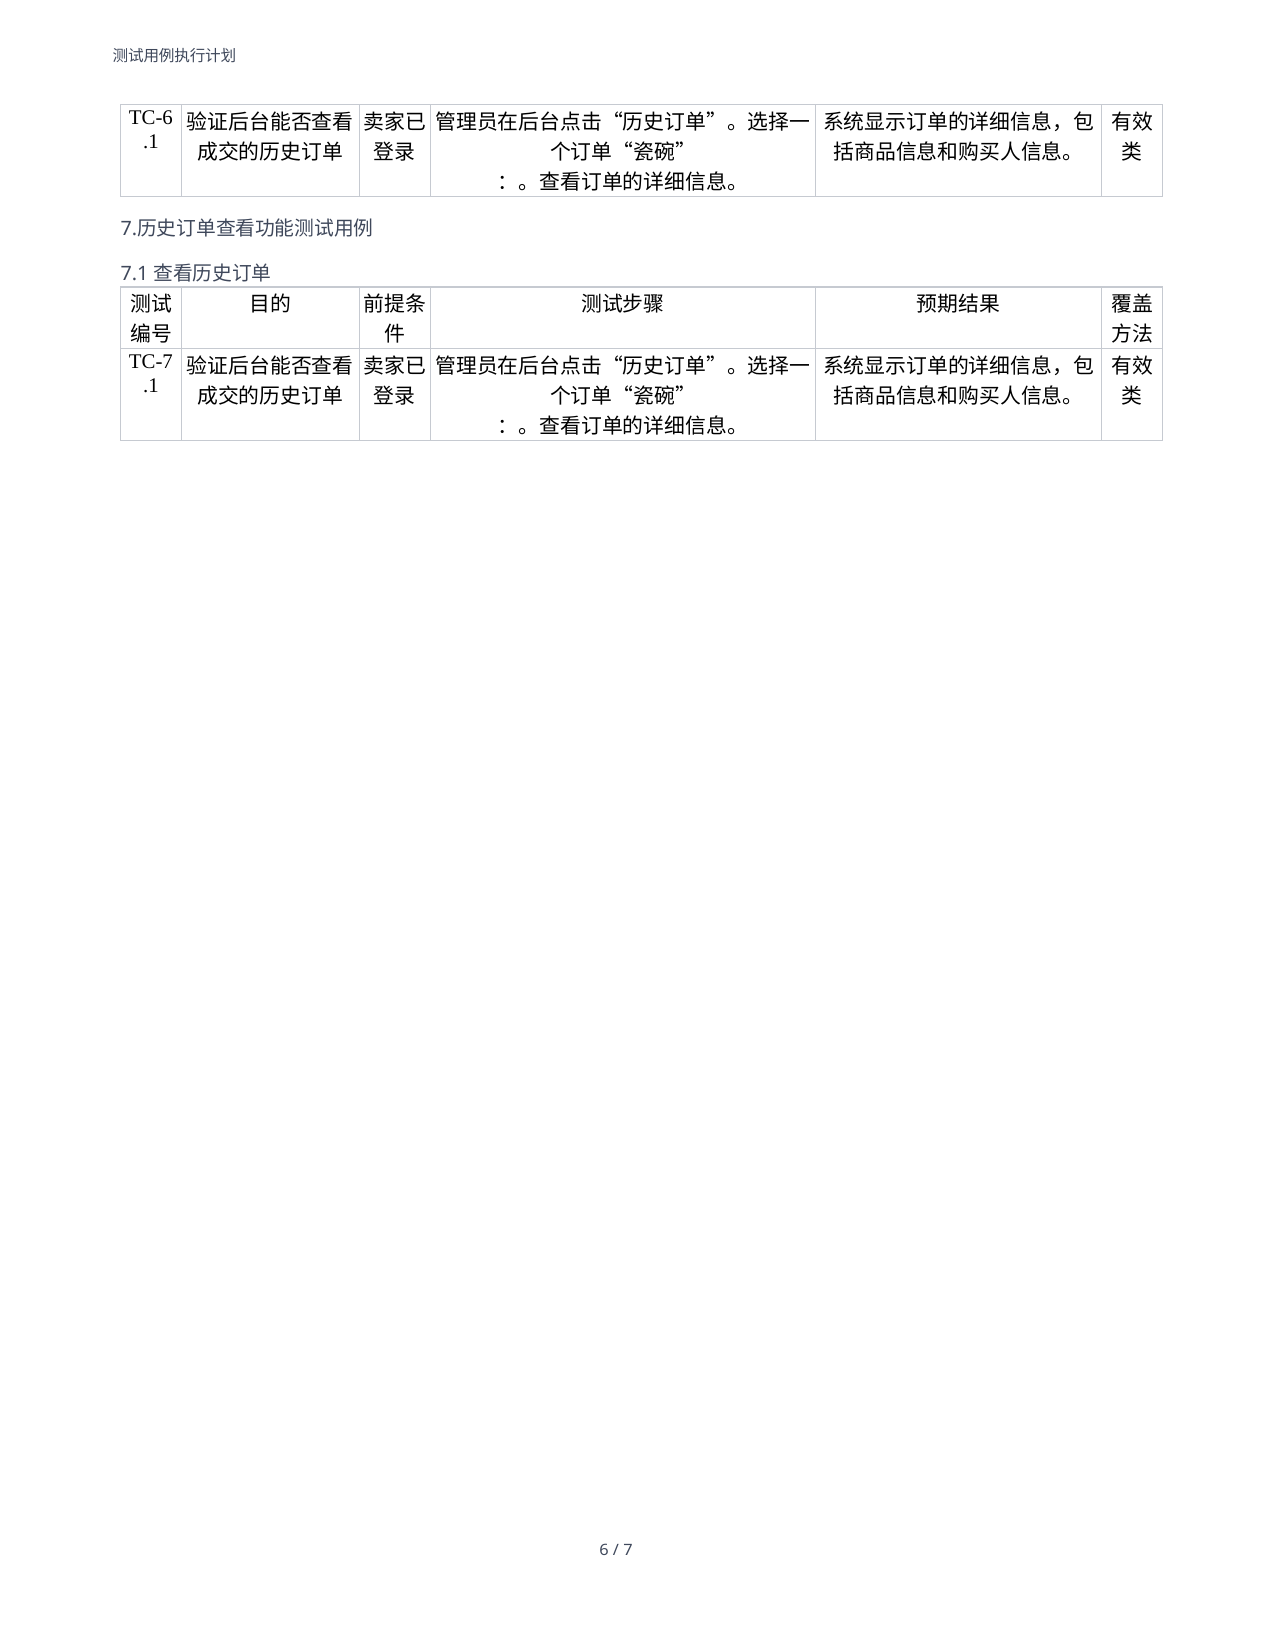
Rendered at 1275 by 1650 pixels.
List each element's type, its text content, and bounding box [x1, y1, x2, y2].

table_cell 有效类 [1102, 105, 1162, 196]
table_cell 验证后台能否查看成交的历史订单 [182, 105, 359, 196]
table_cell 系统显示订单的详细信息，包括商品信息和购买人信息。 [816, 105, 1101, 196]
table_header 测试编号 [121, 288, 181, 348]
table_cell TC-7 .1 [121, 349, 181, 439]
table_header 覆盖方法 [1102, 288, 1162, 348]
table_header 预期结果 [816, 288, 1101, 348]
table_cell 卖家已登录 [360, 349, 430, 439]
table_cell 验证后台能否查看成交的历史订单 [182, 349, 359, 439]
table_header 测试步骤 [431, 288, 815, 348]
table_cell 有效类 [1102, 349, 1162, 439]
table_cell 管理员在后台点击“历史订单”。选择一个订单“瓷碗” ：。查看订单的详细信息。 [431, 349, 815, 439]
table_header 目的 [182, 288, 359, 348]
table_cell 管理员在后台点击“历史订单”。选择一个订单“瓷碗” ：。查看订单的详细信息。 [431, 105, 815, 196]
table_cell TC-6 .1 [121, 105, 181, 196]
list 7.1 查看历史订单 [120, 258, 1175, 286]
table_cell 系统显示订单的详细信息，包括商品信息和购买人信息。 [816, 349, 1101, 439]
table_cell 卖家已登录 [360, 105, 430, 196]
list 7.历史订单查看功能测试用例 [120, 213, 1175, 241]
table_header 前提条件 [360, 288, 430, 348]
